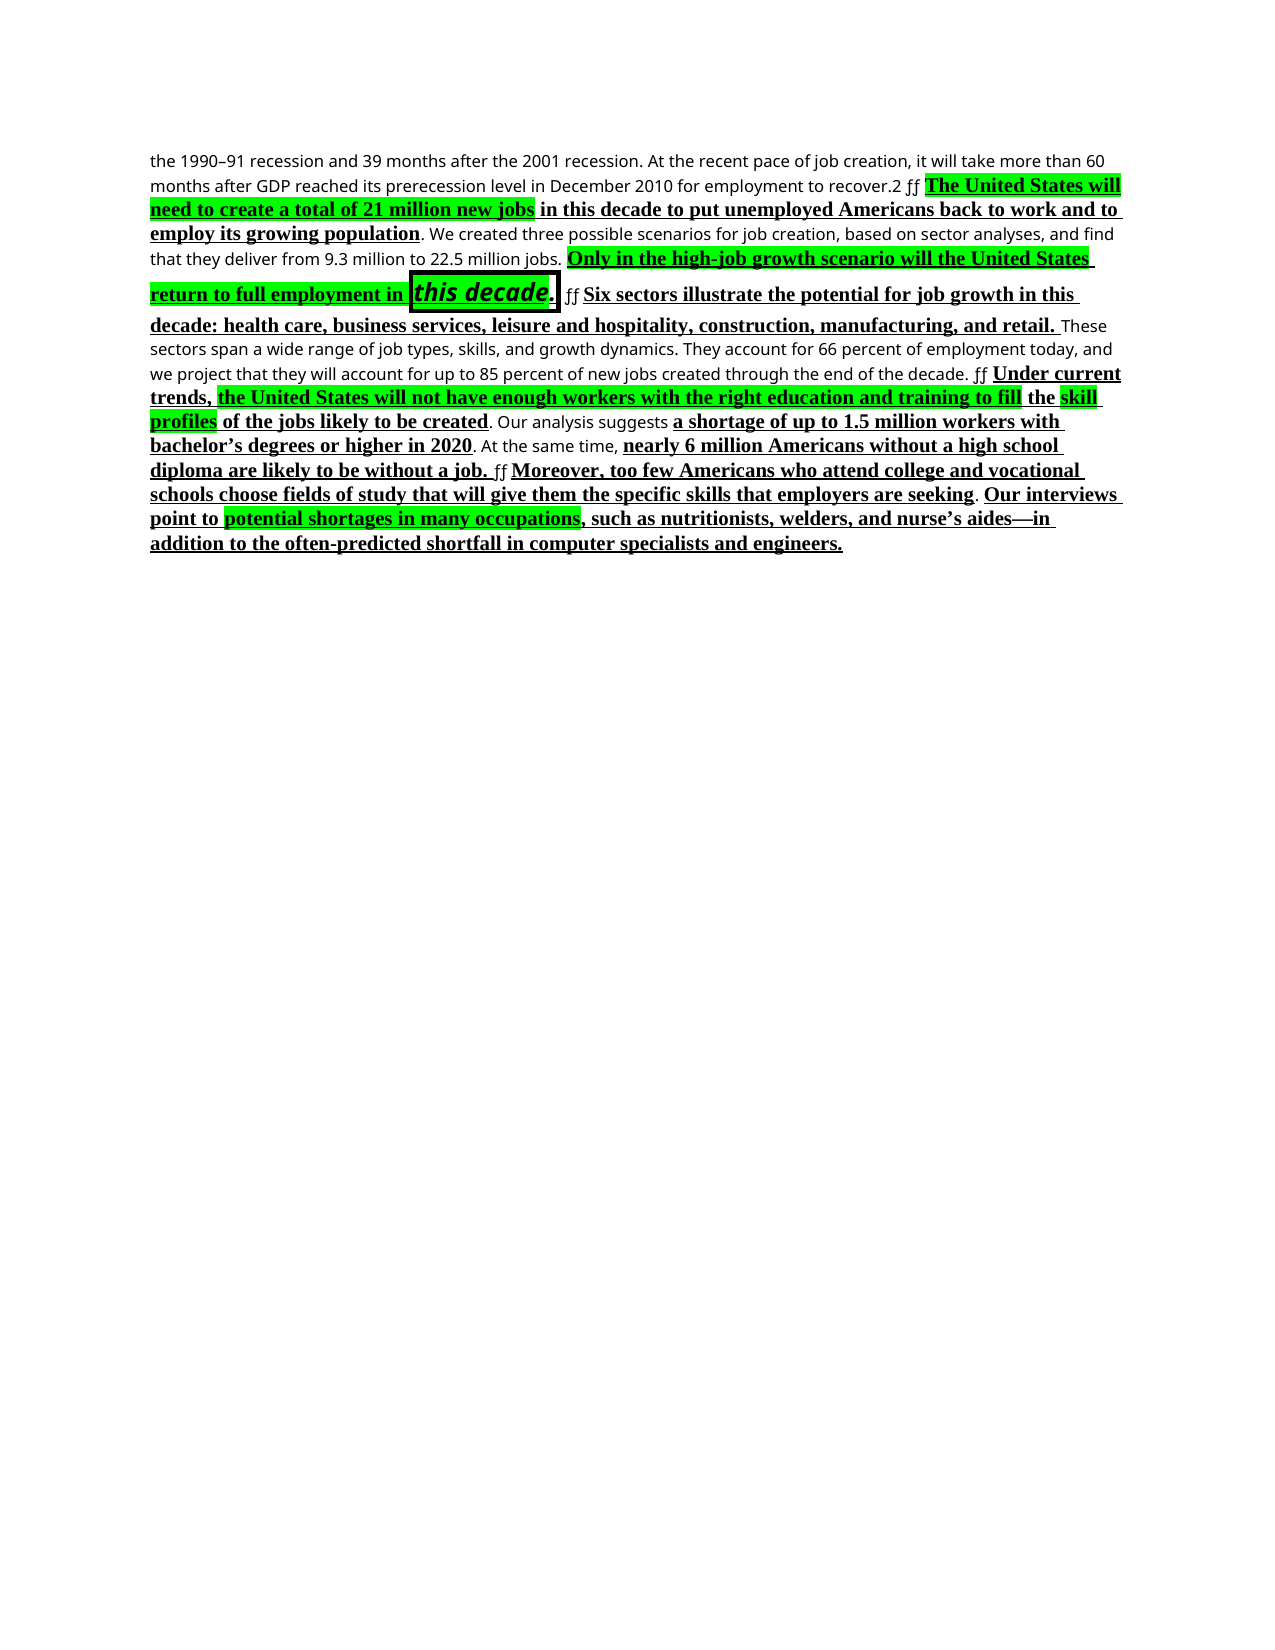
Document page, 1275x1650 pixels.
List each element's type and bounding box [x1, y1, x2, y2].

text [150, 150, 1125, 554]
